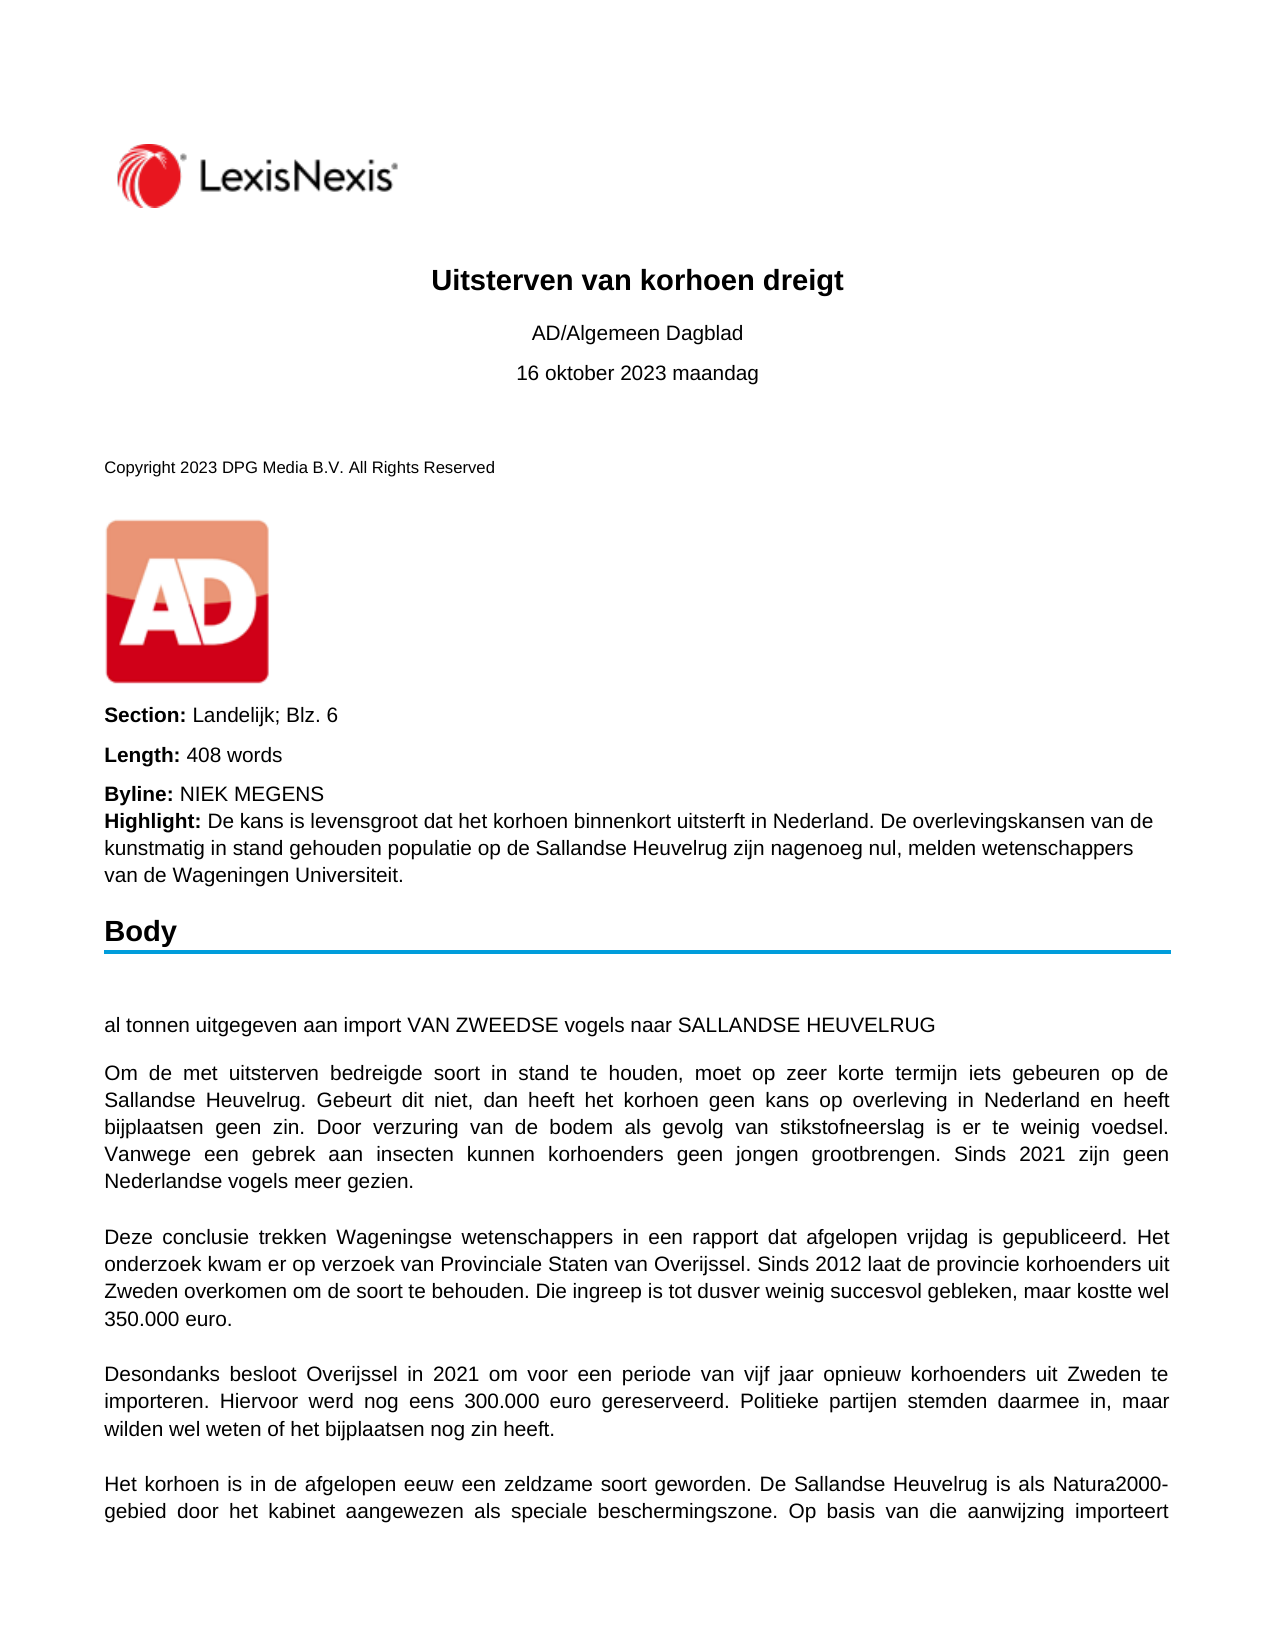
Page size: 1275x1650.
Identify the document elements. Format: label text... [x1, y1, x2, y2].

text Body [104, 912, 1171, 948]
subtitle Uitsterven van korhoen dreigt [104, 261, 1171, 297]
text Deze conclusie trekken Wageningse wetenschappers in een rapport dat afgelopen vrijdag is gepubliceerd. Het onderzoek kwam er op verzoek van Provinciale Staten van Overijssel. Sinds 2012 laat de provincie korhoenders uit Zweden overkomen om de soort te behouden. Die ingreep is tot dusver weinig succesvol gebleken, maar kostte wel 350.000 euro. [104, 1222, 1171, 1330]
text Copyright 2023 DPG Media B.V. All Rights Reserved [104, 426, 1171, 477]
text al tonnen uitgegeven aan import VAN ZWEEDSE vogels naar SALLANDSE HEUVELRUG [104, 1010, 1171, 1037]
text Length: 408 words [104, 739, 1171, 766]
text Om de met uitsterven bedreigde soort in stand te houden, moet op zeer korte termijn iets gebeuren op de Sallandse Heuvelrug. Gebeurt dit niet, dan heeft het korhoen geen kans op overleving in Nederland en heeft bijplaatsen geen zin. Door verzuring van de bodem als gevolg van stikstofneerslag is er te weinig voedsel. Vanwege een gebrek aan insecten kunnen korhoenders geen jongen grootbrengen. Sinds 2021 zijn geen Nederlandse vogels meer gezien. [104, 1058, 1171, 1193]
text AD/Algemeen Dagblad [104, 318, 1171, 345]
text Section: Landelijk; Blz. 6 [104, 700, 1171, 727]
picture [104, 144, 412, 208]
text 16 oktober 2023 maandag [104, 357, 1171, 384]
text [104, 1469, 1171, 1523]
text Byline: NIEK MEGENS [104, 779, 1171, 806]
text Desondanks besloot Overijssel in 2021 om voor een periode van vijf jaar opnieuw korhoenders uit Zweden te importeren. Hiervoor werd nog eens 300.000 euro gereserveerd. Politieke partijen stemden daarmee in, maar wilden wel weten of het bijplaatsen nog zin heeft. [104, 1359, 1171, 1440]
text Highlight: De kans is levensgroot dat het korhoen binnenkort uitsterft in Nederland. De overlevingskansen van de kunstmatig in stand gehouden populatie op de Sallandse Heuvelrug zijn nagenoeg nul, melden wetenschappers van de Wageningen Universiteit. [104, 806, 1171, 887]
